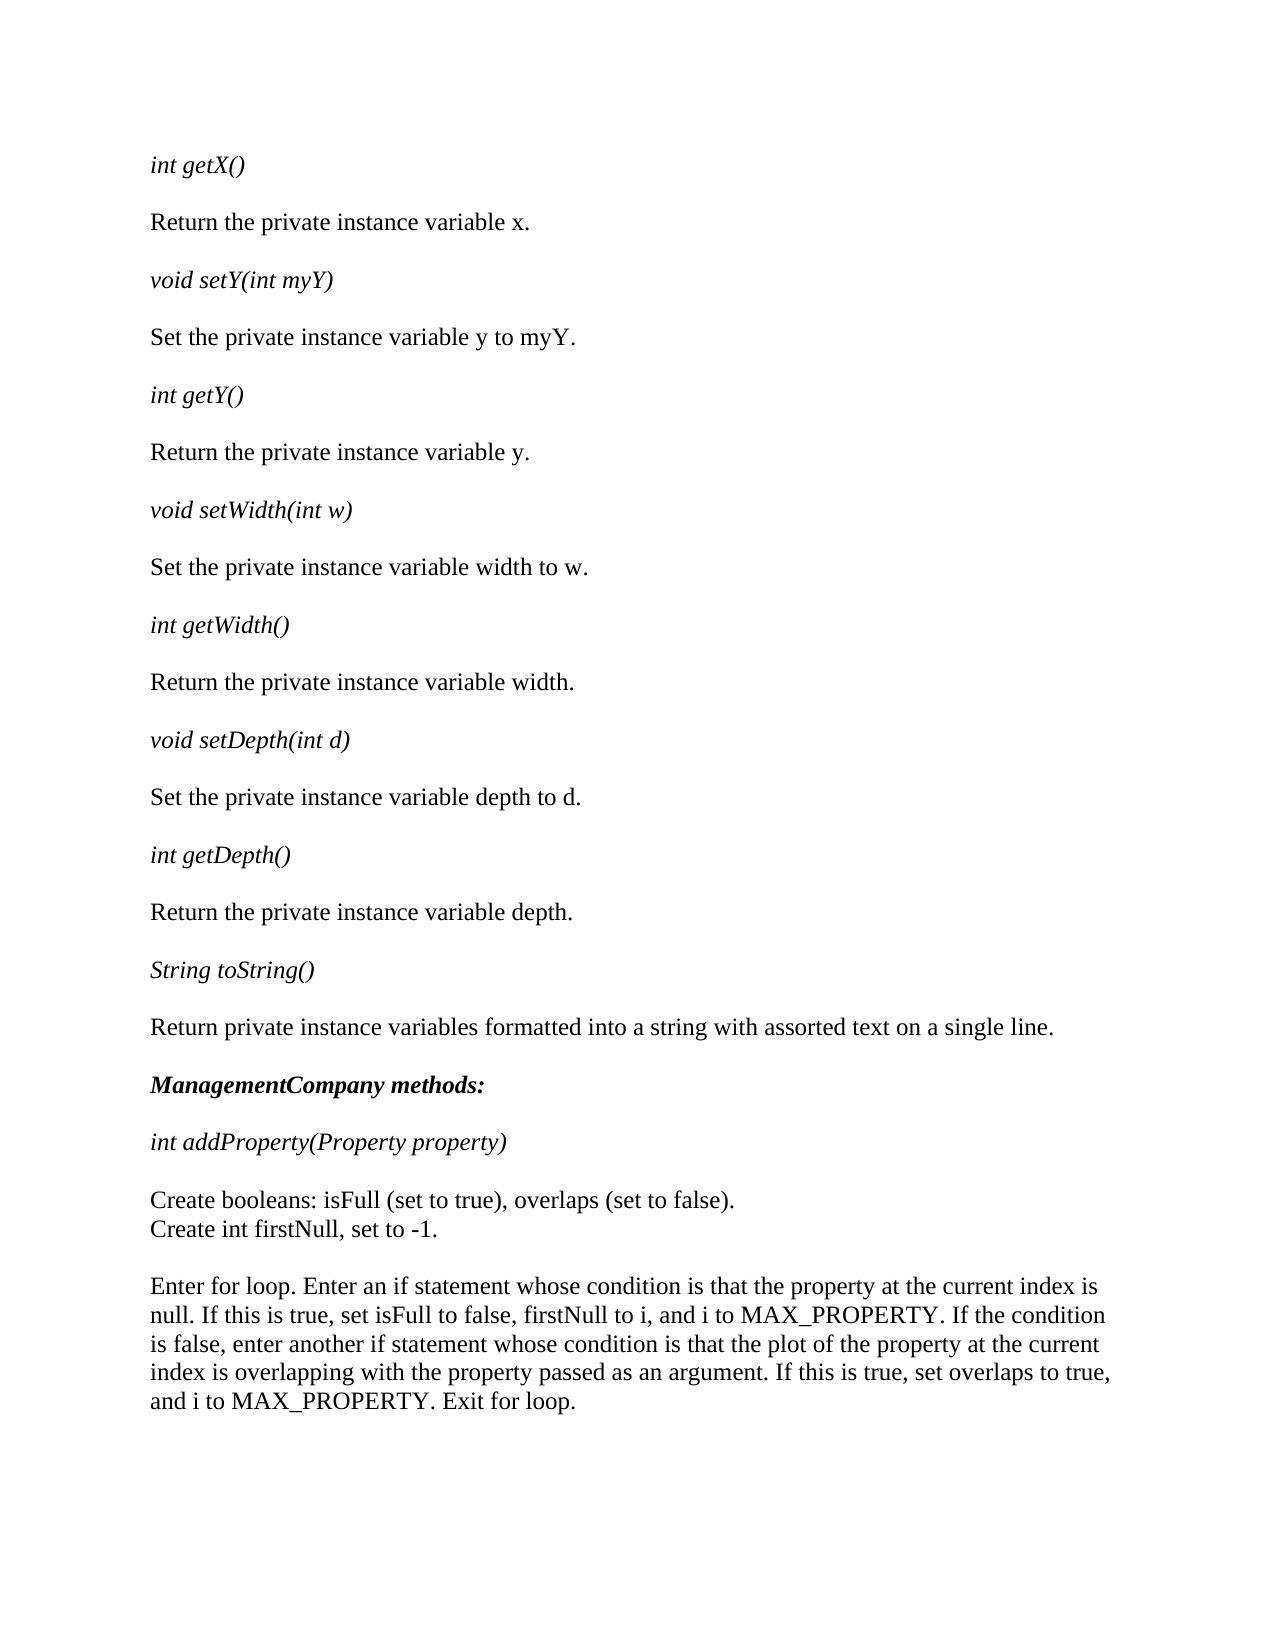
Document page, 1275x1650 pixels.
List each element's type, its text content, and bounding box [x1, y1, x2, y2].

text int getX() [150, 150, 1125, 179]
text int getWidth() [150, 610, 1125, 639]
text int addProperty(Property property) [150, 1127, 1125, 1156]
text Set the private instance variable depth to d. [150, 782, 1125, 811]
text Return the private instance variable y. [150, 437, 1125, 466]
text Set the private instance variable width to w. [150, 552, 1125, 581]
text Return the private instance variable width. [150, 667, 1125, 696]
text void setWidth(int w) [150, 495, 1125, 524]
text Return private instance variables formatted into a string with assorted text on a single line. [150, 1012, 1125, 1041]
text Return the private instance variable depth. [150, 897, 1125, 926]
text Create booleans: isFull (set to true), overlaps (set to false). [150, 1185, 1125, 1214]
text String toString() [150, 955, 1125, 984]
text void setY(int myY) [150, 265, 1125, 294]
text ManagementCompany methods: [150, 1070, 1125, 1099]
text int getDepth() [150, 840, 1125, 869]
text Set the private instance variable y to myY. [150, 322, 1125, 351]
text Create int firstNull, set to -1. [150, 1214, 1125, 1242]
text Return the private instance variable x. [150, 207, 1125, 236]
text void setDepth(int d) [150, 725, 1125, 754]
text int getY() [150, 380, 1125, 409]
